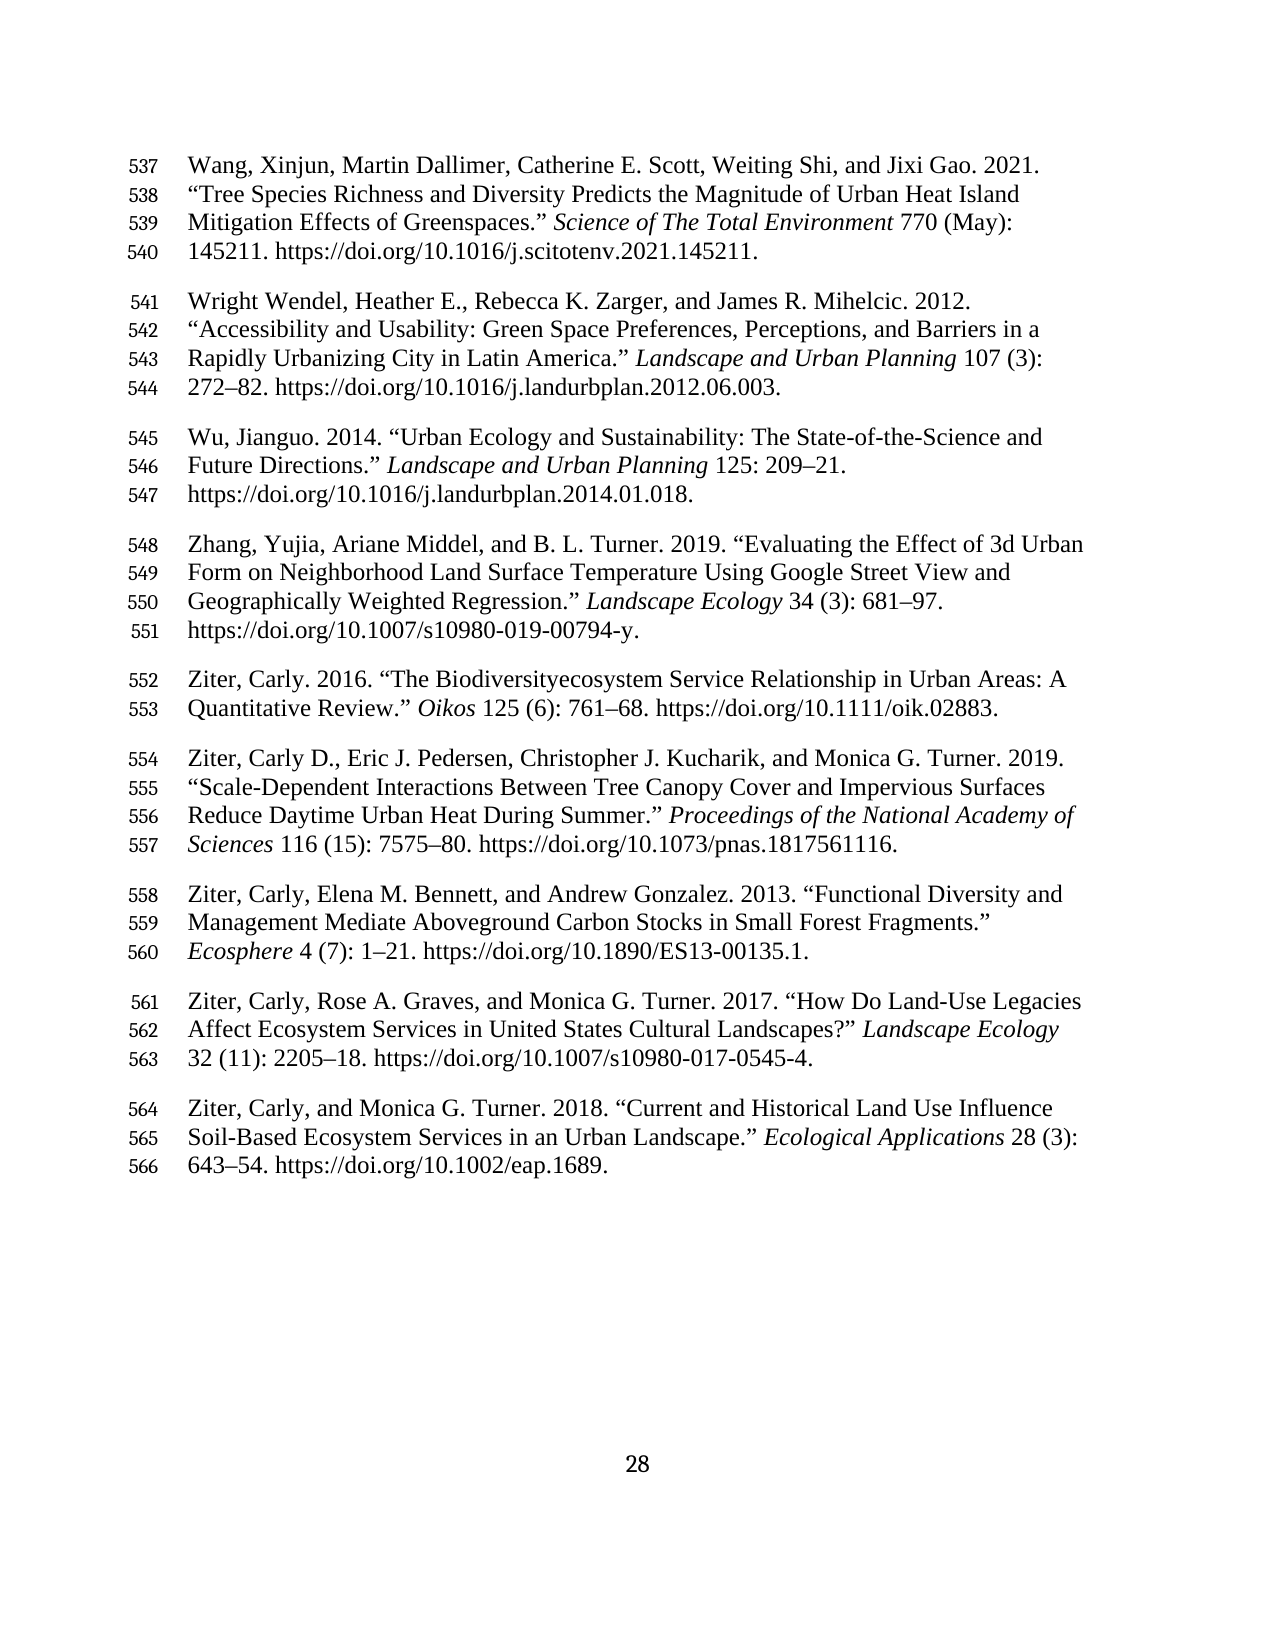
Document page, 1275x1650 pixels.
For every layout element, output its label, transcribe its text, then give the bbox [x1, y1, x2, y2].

text Wu, Jianguo. 2014. “Urban Ecology and Sustainability: The State-of-the-Science and Future Directions.” Landscape and Urban Planning 125: 209–21. https://doi.org/10.1016/j.landurbplan.2014.01.018. [187, 422, 1087, 508]
text Ziter, Carly, and Monica G. Turner. 2018. “Current and Historical Land Use Influence Soil-Based Ecosystem Services in an Urban Landscape.” Ecological Applications 28 (3): 643–54. https://doi.org/10.1002/eap.1689. [187, 1093, 1087, 1179]
text Ziter, Carly, Rose A. Graves, and Monica G. Turner. 2017. “How Do Land-Use Legacies Affect Ecosystem Services in United States Cultural Landscapes?” Landscape Ecology 32 (11): 2205–18. https://doi.org/10.1007/s10980-017-0545-4. [187, 986, 1087, 1072]
text Ziter, Carly. 2016. “The Biodiversityecosystem Service Relationship in Urban Areas: A Quantitative Review.” Oikos 125 (6): 761–68. https://doi.org/10.1111/oik.02883. [187, 664, 1087, 722]
text Wang, Xinjun, Martin Dallimer, Catherine E. Scott, Weiting Shi, and Jixi Gao. 2021. “Tree Species Richness and Diversity Predicts the Magnitude of Urban Heat Island Mitigation Effects of Greenspaces.” Science of The Total Environment 770 (May): 145211. https://doi.org/10.1016/j.scitotenv.2021.145211. [187, 150, 1087, 265]
text Ziter, Carly, Elena M. Bennett, and Andrew Gonzalez. 2013. “Functional Diversity and Management Mediate Aboveground Carbon Stocks in Small Forest Fragments.” Ecosphere 4 (7): 1–21. https://doi.org/10.1890/ES13-00135.1. [187, 879, 1087, 965]
text Ziter, Carly D., Eric J. Pedersen, Christopher J. Kucharik, and Monica G. Turner. 2019. “Scale-Dependent Interactions Between Tree Canopy Cover and Impervious Surfaces Reduce Daytime Urban Heat During Summer.” Proceedings of the National Academy of Sciences 116 (15): 7575–80. https://doi.org/10.1073/pnas.1817561116. [187, 743, 1087, 858]
text Zhang, Yujia, Ariane Middel, and B. L. Turner. 2019. “Evaluating the Effect of 3d Urban Form on Neighborhood Land Surface Temperature Using Google Street View and Geographically Weighted Regression.” Landscape Ecology 34 (3): 681–97. https://doi.org/10.1007/s10980-019-00794-y. [187, 529, 1087, 644]
text Wright Wendel, Heather E., Rebecca K. Zarger, and James R. Mihelcic. 2012. “Accessibility and Usability: Green Space Preferences, Perceptions, and Barriers in a Rapidly Urbanizing City in Latin America.” Landscape and Urban Planning 107 (3): 272–82. https://doi.org/10.1016/j.landurbplan.2012.06.003. [187, 286, 1087, 401]
